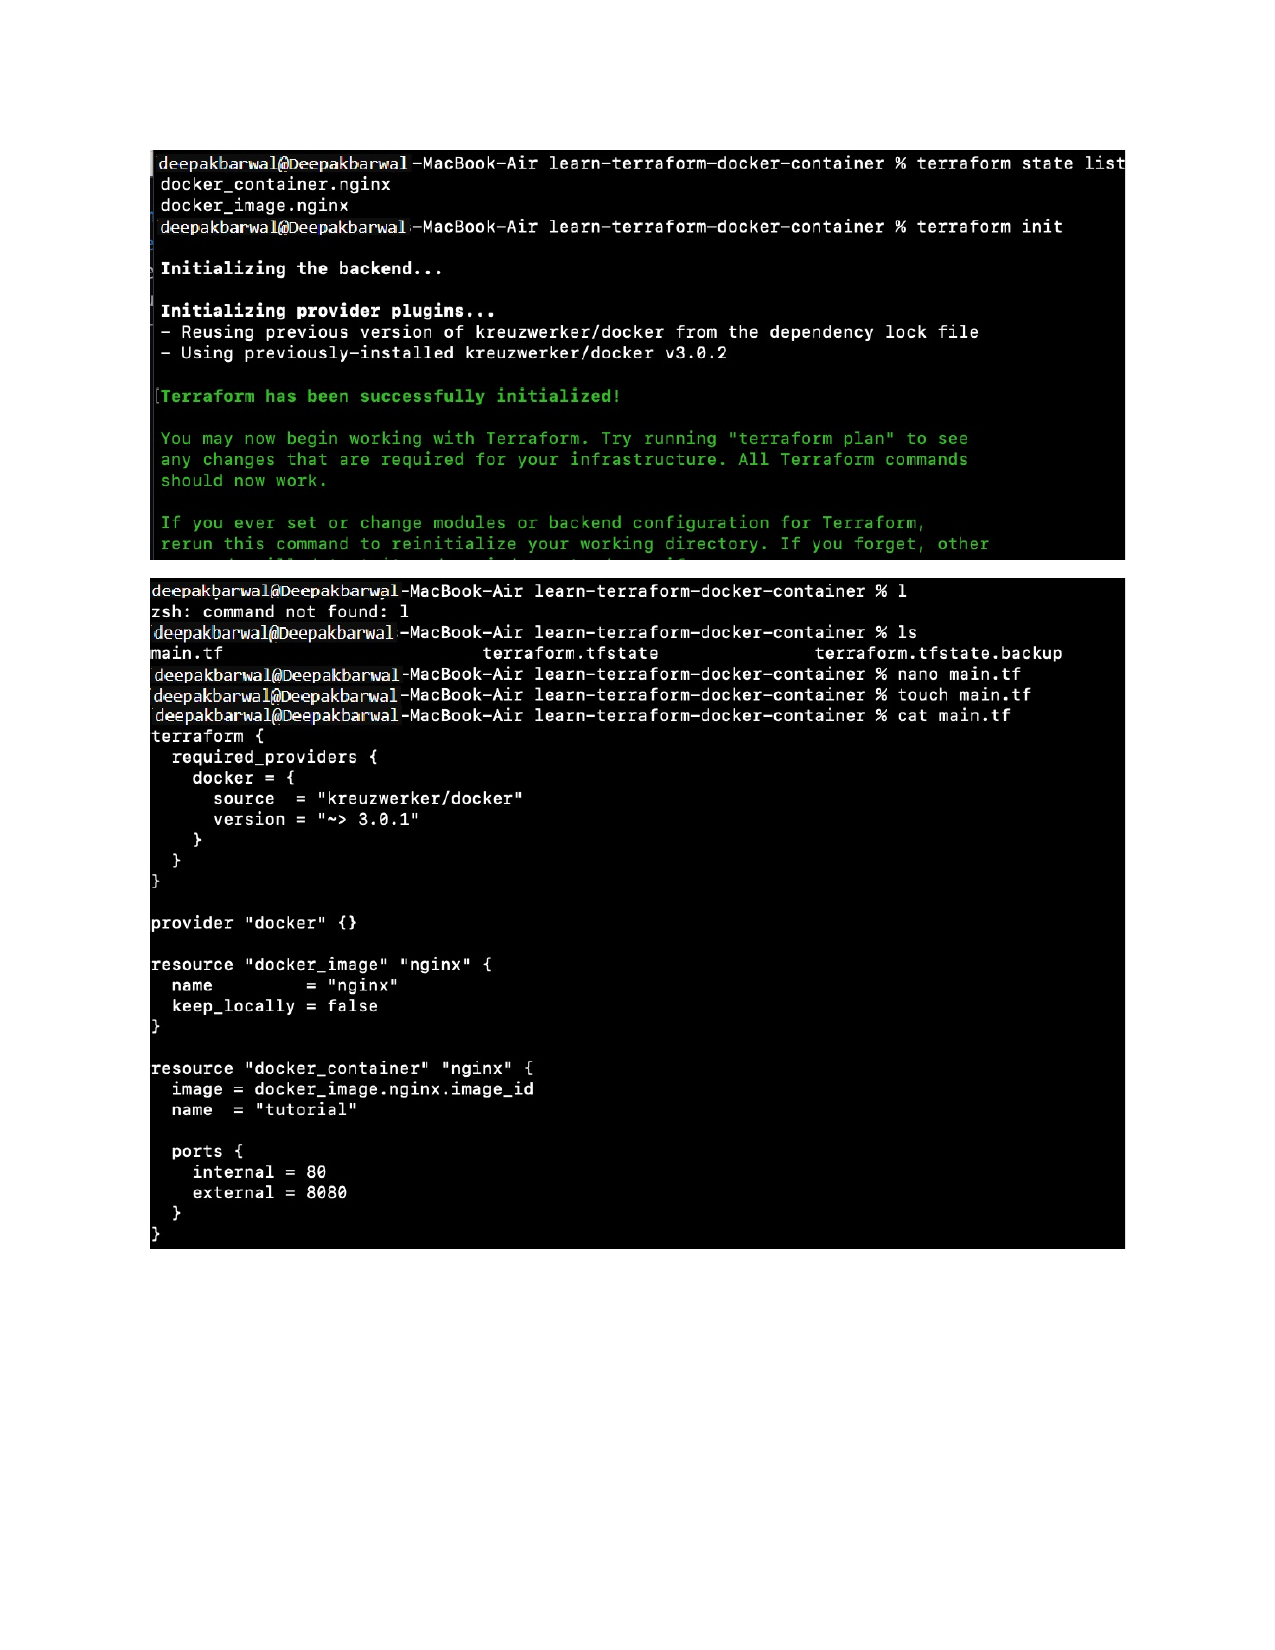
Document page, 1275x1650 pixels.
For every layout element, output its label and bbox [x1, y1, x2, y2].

picture [150, 578, 1125, 1249]
picture [150, 150, 1125, 560]
